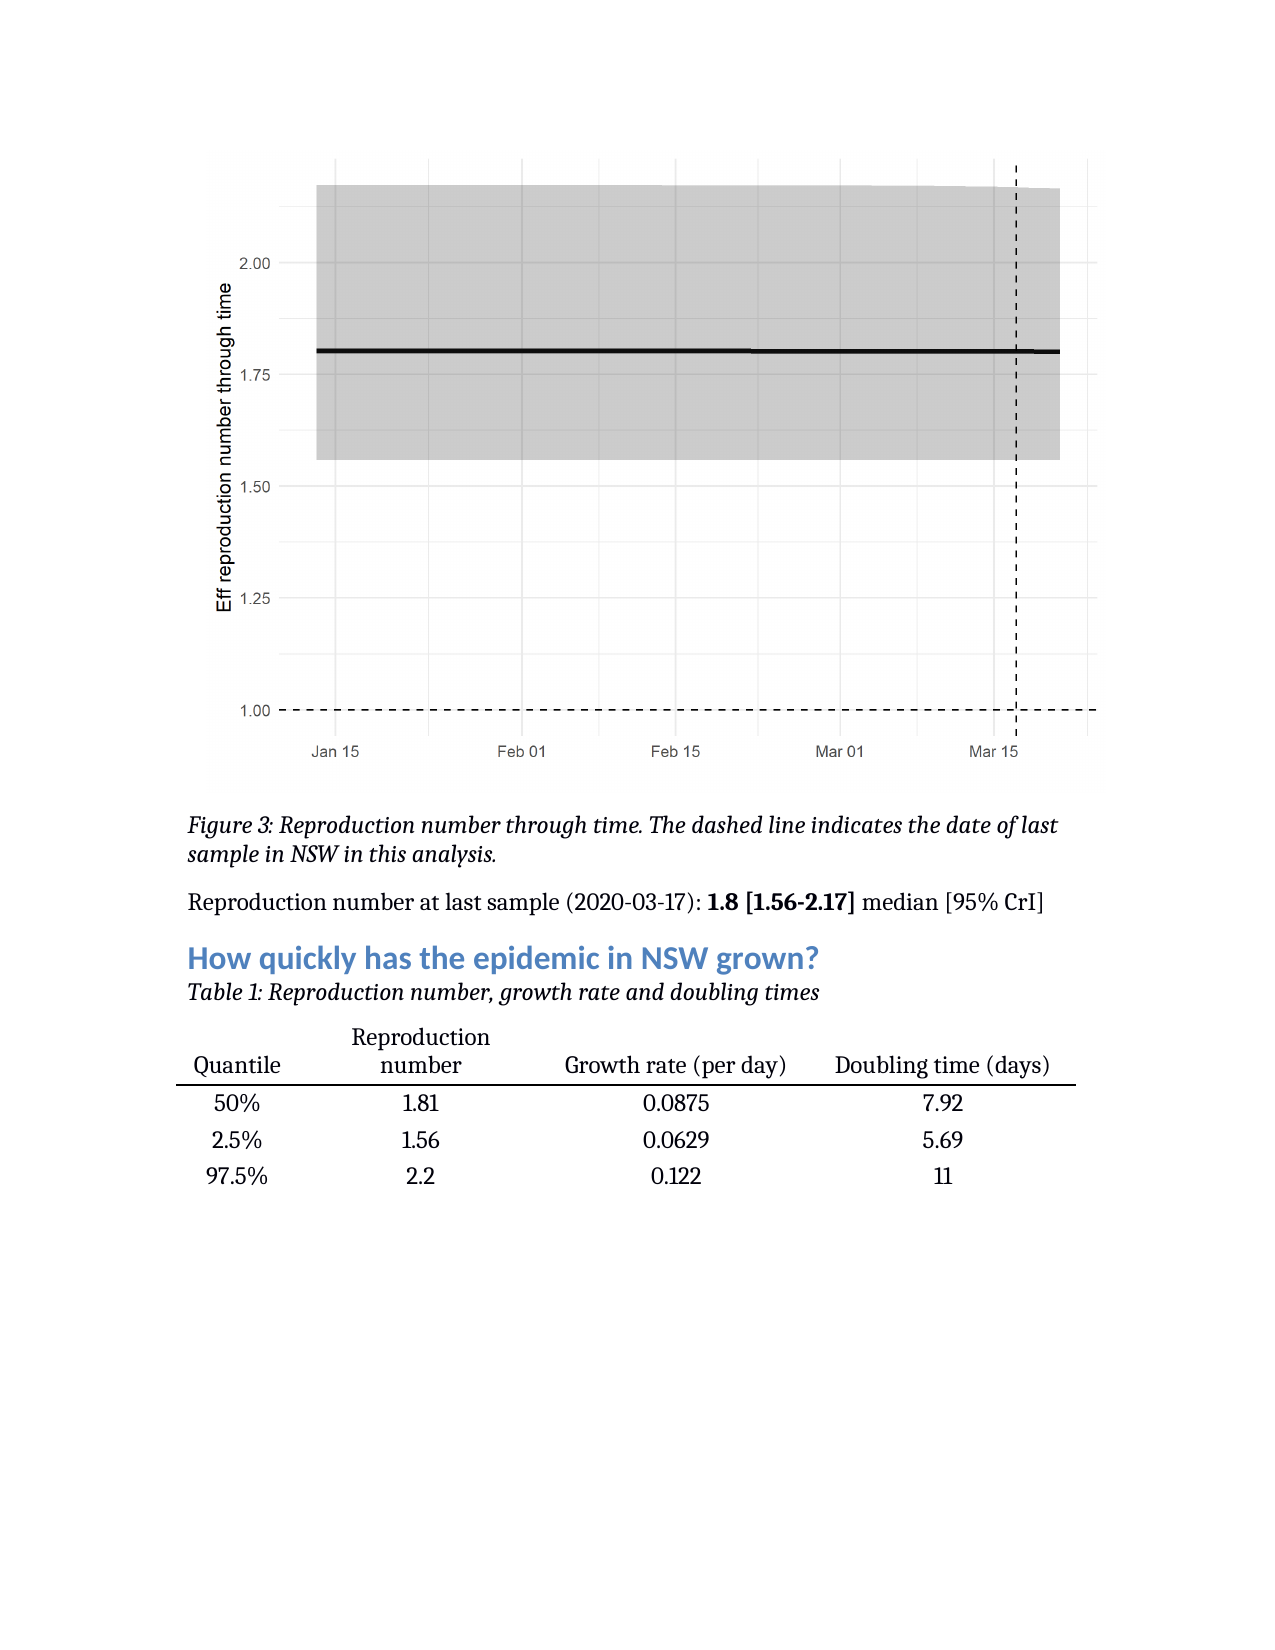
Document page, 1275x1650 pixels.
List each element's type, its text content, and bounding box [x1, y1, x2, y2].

table_header Reproduction number [299, 1019, 543, 1084]
table_cell 1.81 [299, 1086, 543, 1122]
table_cell 1.56 [299, 1122, 543, 1158]
table_cell 50% [176, 1086, 298, 1122]
table_header Doubling time (days) [810, 1019, 1076, 1084]
table_header Growth rate (per day) [543, 1019, 809, 1084]
subtitle How quickly has the epidemic in NSW grown? [187, 937, 1087, 978]
table_cell 0.122 [543, 1158, 809, 1194]
table_cell 0.0875 [543, 1086, 809, 1122]
text Table 1: Reproduction number, growth rate and doubling times [187, 978, 1087, 1006]
table_cell 2.2 [299, 1158, 543, 1194]
table_cell 5.69 [810, 1122, 1076, 1158]
table_cell 97.5% [176, 1158, 298, 1194]
table_cell 11 [810, 1158, 1076, 1194]
text Figure 3: Reproduction number through time. The dashed line indicates the date of last sample in NSW in this analysis. [187, 811, 1087, 869]
table_cell 0.0629 [543, 1122, 809, 1158]
table_header Quantile [176, 1019, 298, 1084]
text Reproduction number at last sample (2020-03-17): 1.8 [1.56-2.17] median [95% CrI] [187, 887, 1087, 916]
picture [206, 150, 1107, 793]
table_cell 2.5% [176, 1122, 298, 1158]
table_cell 7.92 [810, 1086, 1076, 1122]
